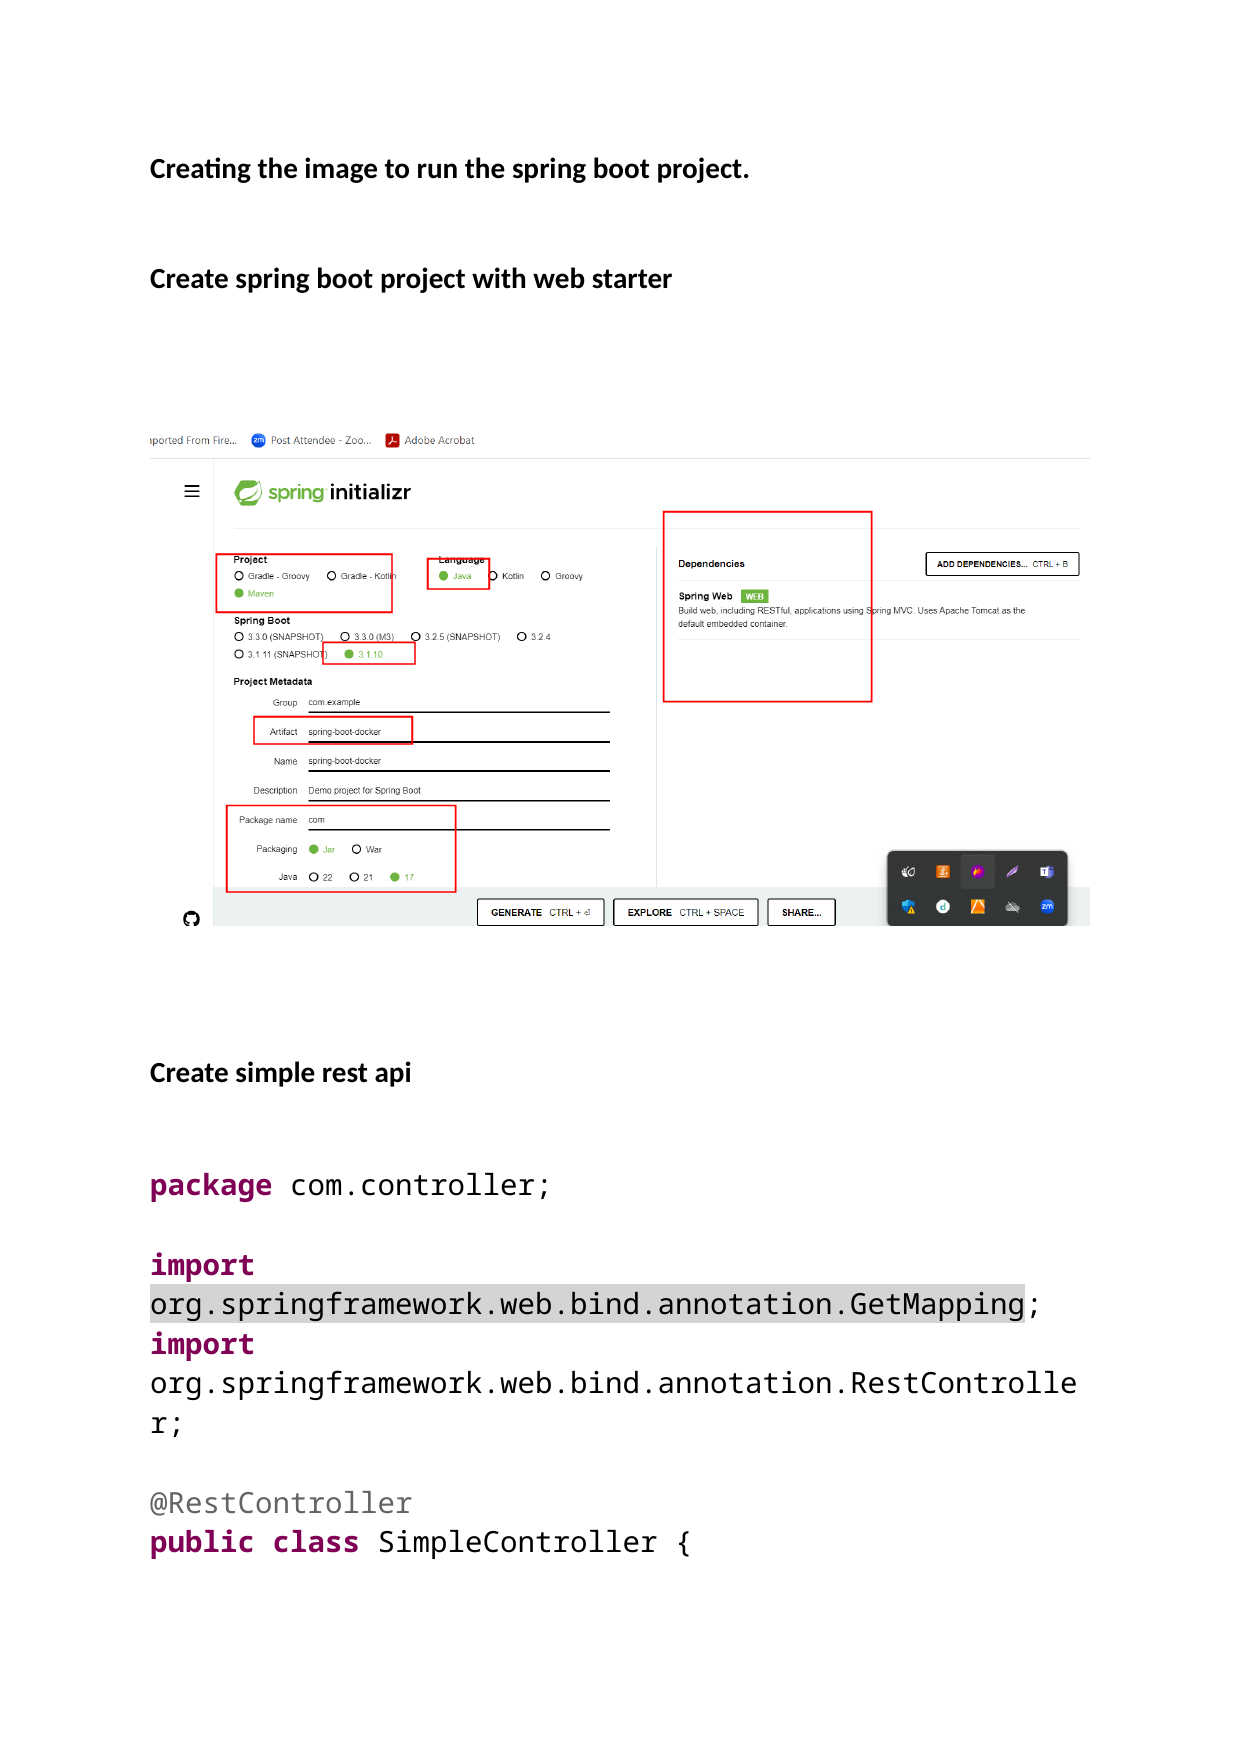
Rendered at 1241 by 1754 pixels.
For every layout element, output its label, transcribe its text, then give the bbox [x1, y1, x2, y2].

text Creating the image to run the spring boot project. [150, 150, 1090, 186]
text import org.springframework.web.bind.annotation.GetMapping; [150, 1244, 1090, 1323]
text import org.springframework.web.bind.annotation.RestController; [150, 1323, 1090, 1442]
text @RestController [150, 1482, 1090, 1522]
text Create simple rest api [150, 1054, 1090, 1090]
picture [150, 425, 1091, 926]
text public class SimpleController { [150, 1522, 1090, 1561]
text Create spring boot project with web starter [150, 260, 1090, 296]
text package com.controller; [150, 1164, 1090, 1204]
